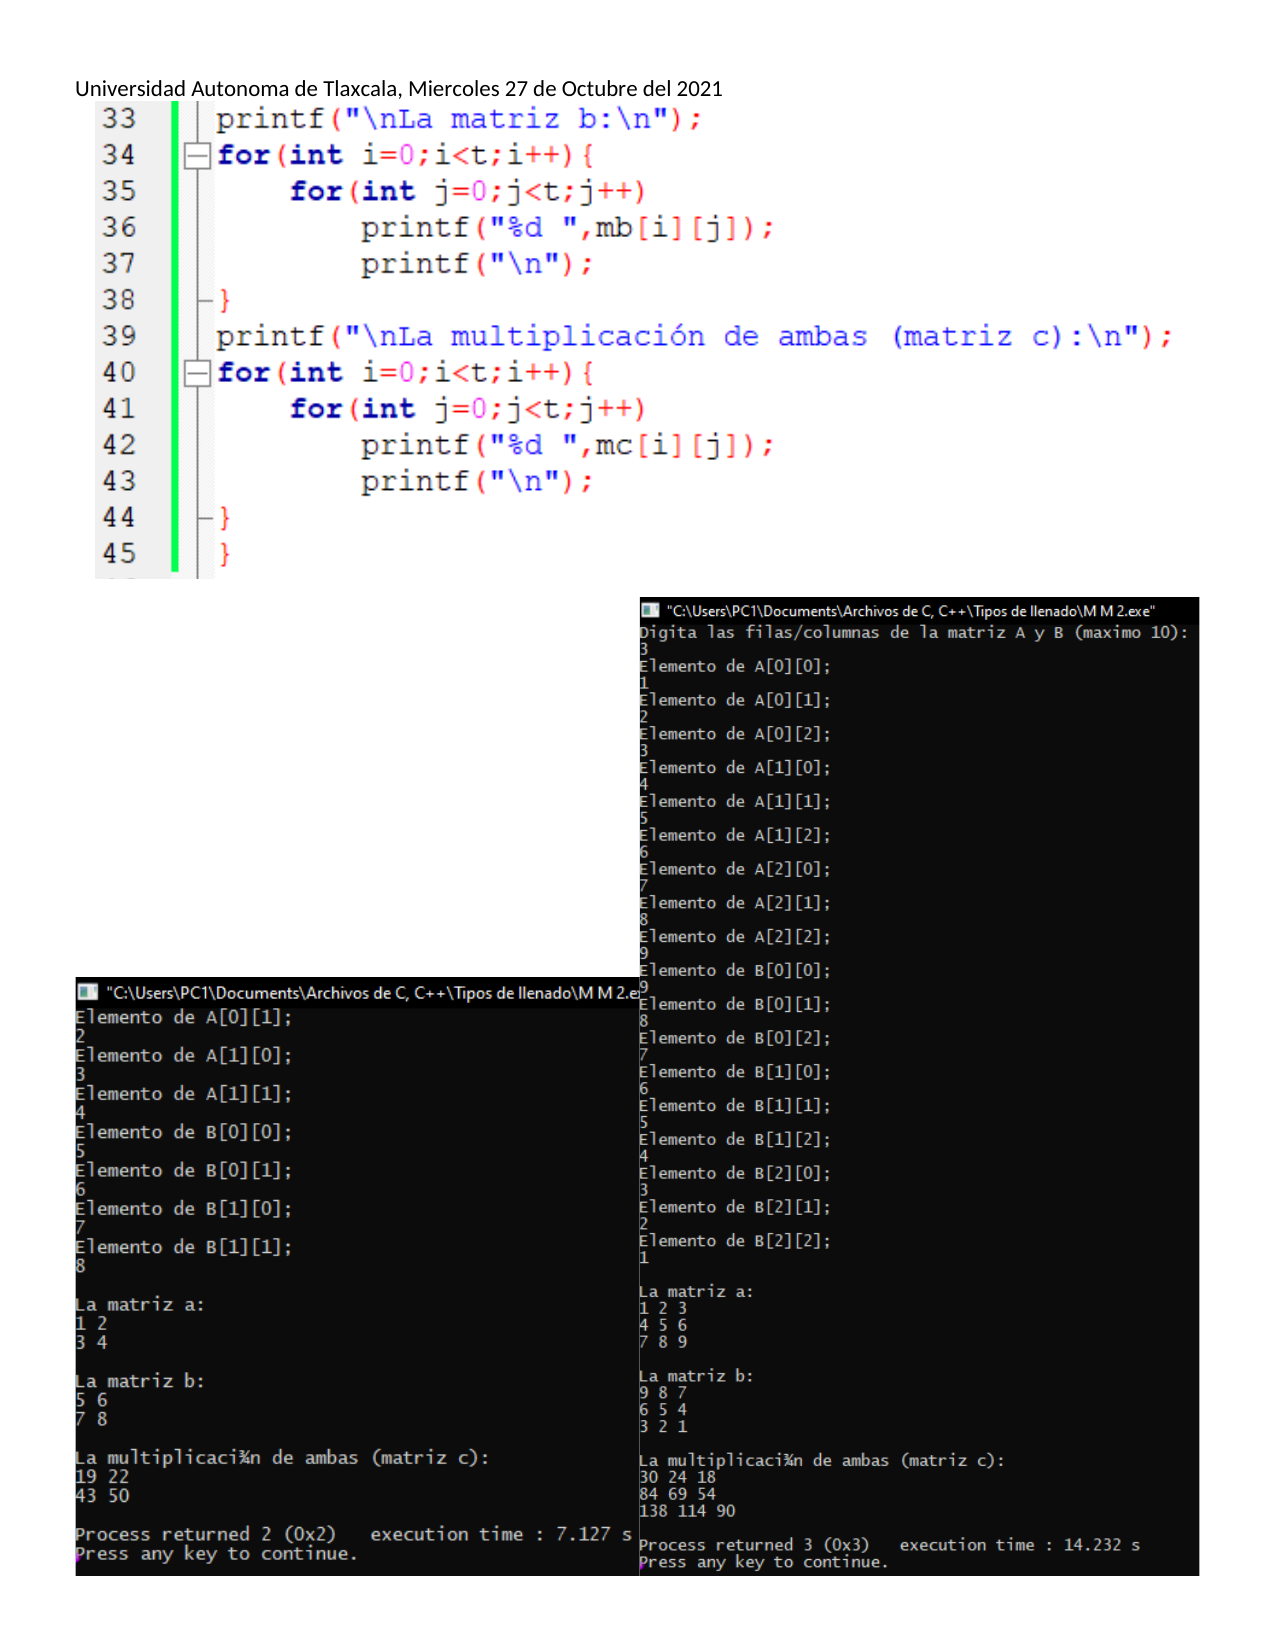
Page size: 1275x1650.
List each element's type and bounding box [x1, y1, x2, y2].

picture [95, 101, 1180, 579]
picture [75, 597, 1200, 1576]
